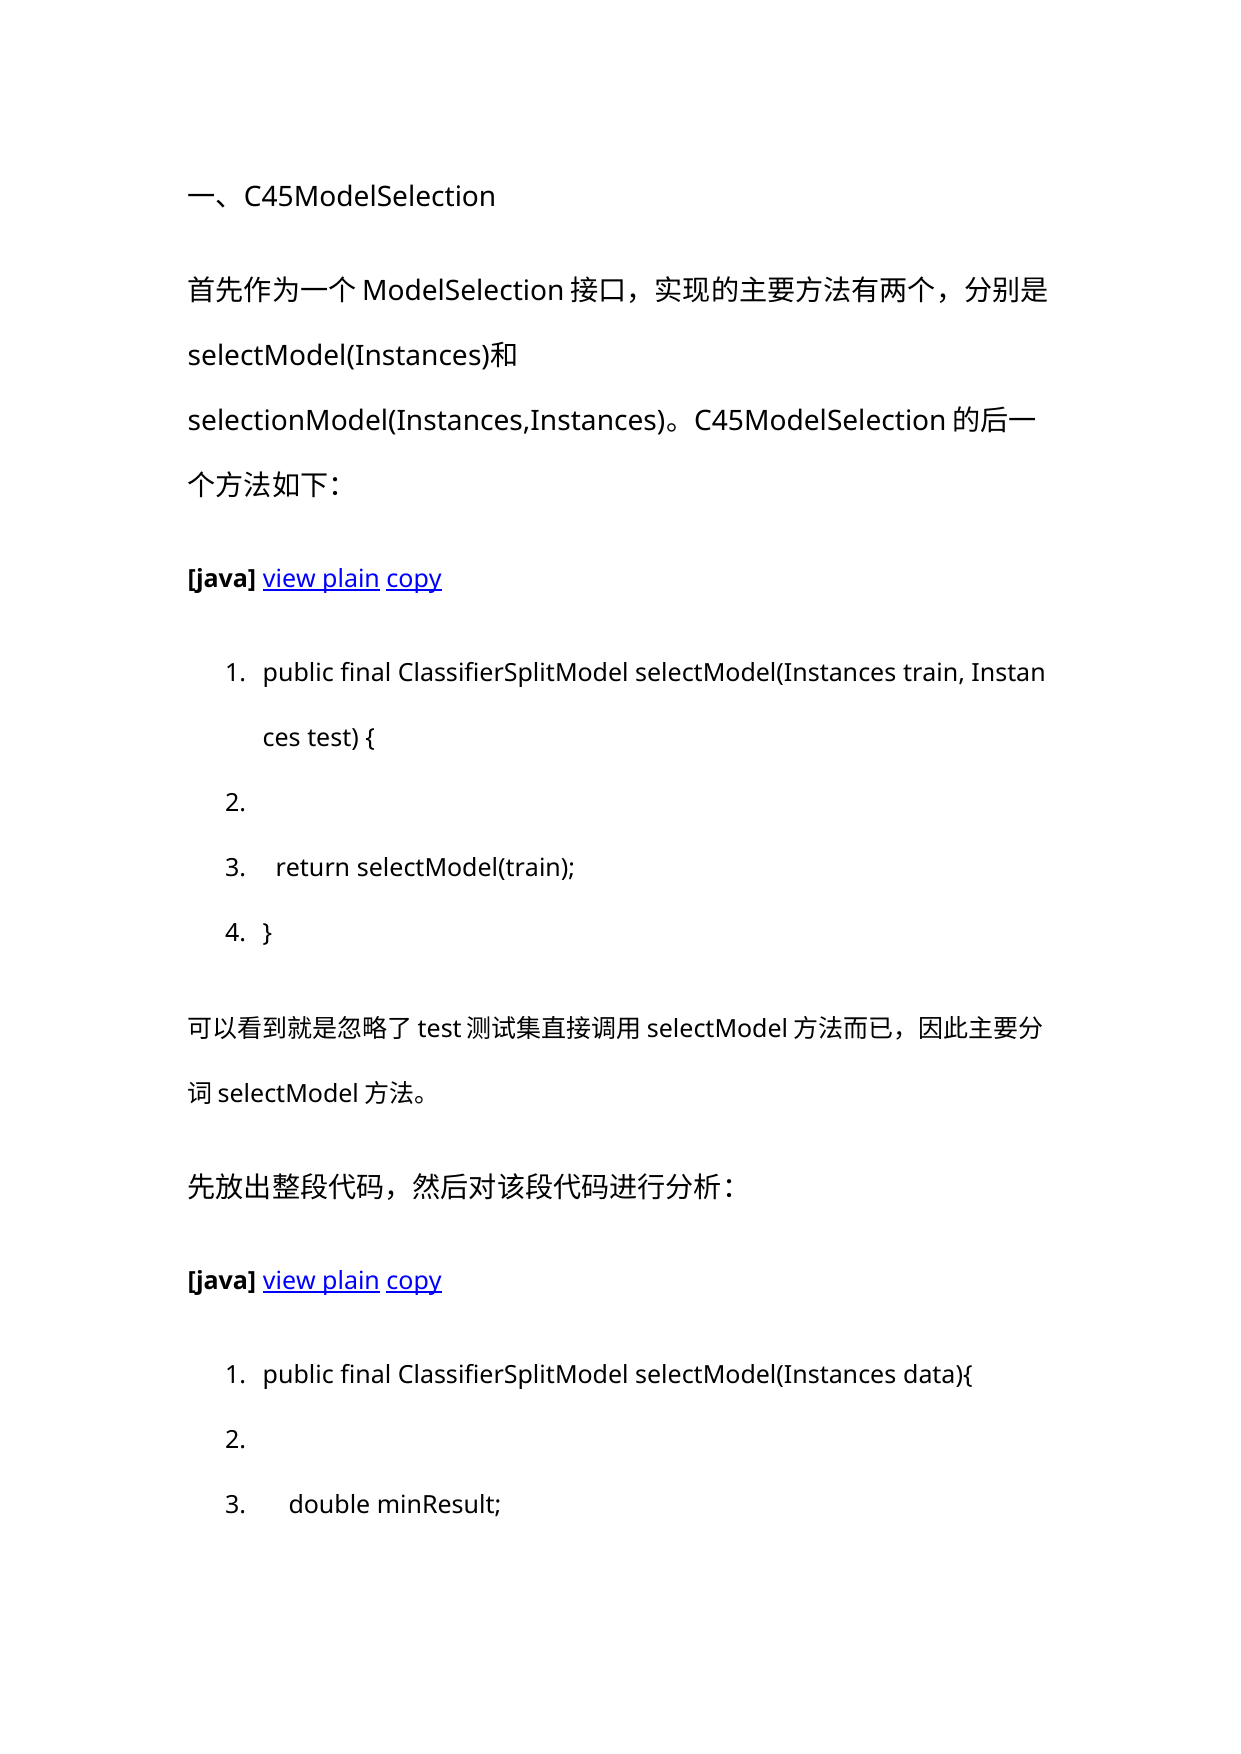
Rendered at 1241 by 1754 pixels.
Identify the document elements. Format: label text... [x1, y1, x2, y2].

text 一、C45ModelSelection [187, 162, 1053, 227]
list public final ClassifierSplitModel selectModel(Instances train, Instances test) { [225, 639, 1053, 769]
list return selectModel(train); [225, 834, 1053, 899]
text 首先作为一个ModelSelection接口，实现的主要方法有两个，分别是selectModel(Instances)和selectionModel(Instances,Instances)。C45ModelSelection的后一个方法如下： [187, 256, 1053, 516]
text [java] view plain copy [187, 1247, 1053, 1312]
text 先放出整段代码，然后对该段代码进行分析： [187, 1153, 1053, 1218]
list double minResult; [225, 1471, 1053, 1536]
text [java] view plain copy [187, 545, 1053, 610]
list public final ClassifierSplitModel selectModel(Instances data){ [225, 1341, 1053, 1406]
list } [225, 899, 1053, 964]
text 可以看到就是忽略了test测试集直接调用selectModel方法而已，因此主要分词selectModel方法。 [187, 994, 1053, 1124]
